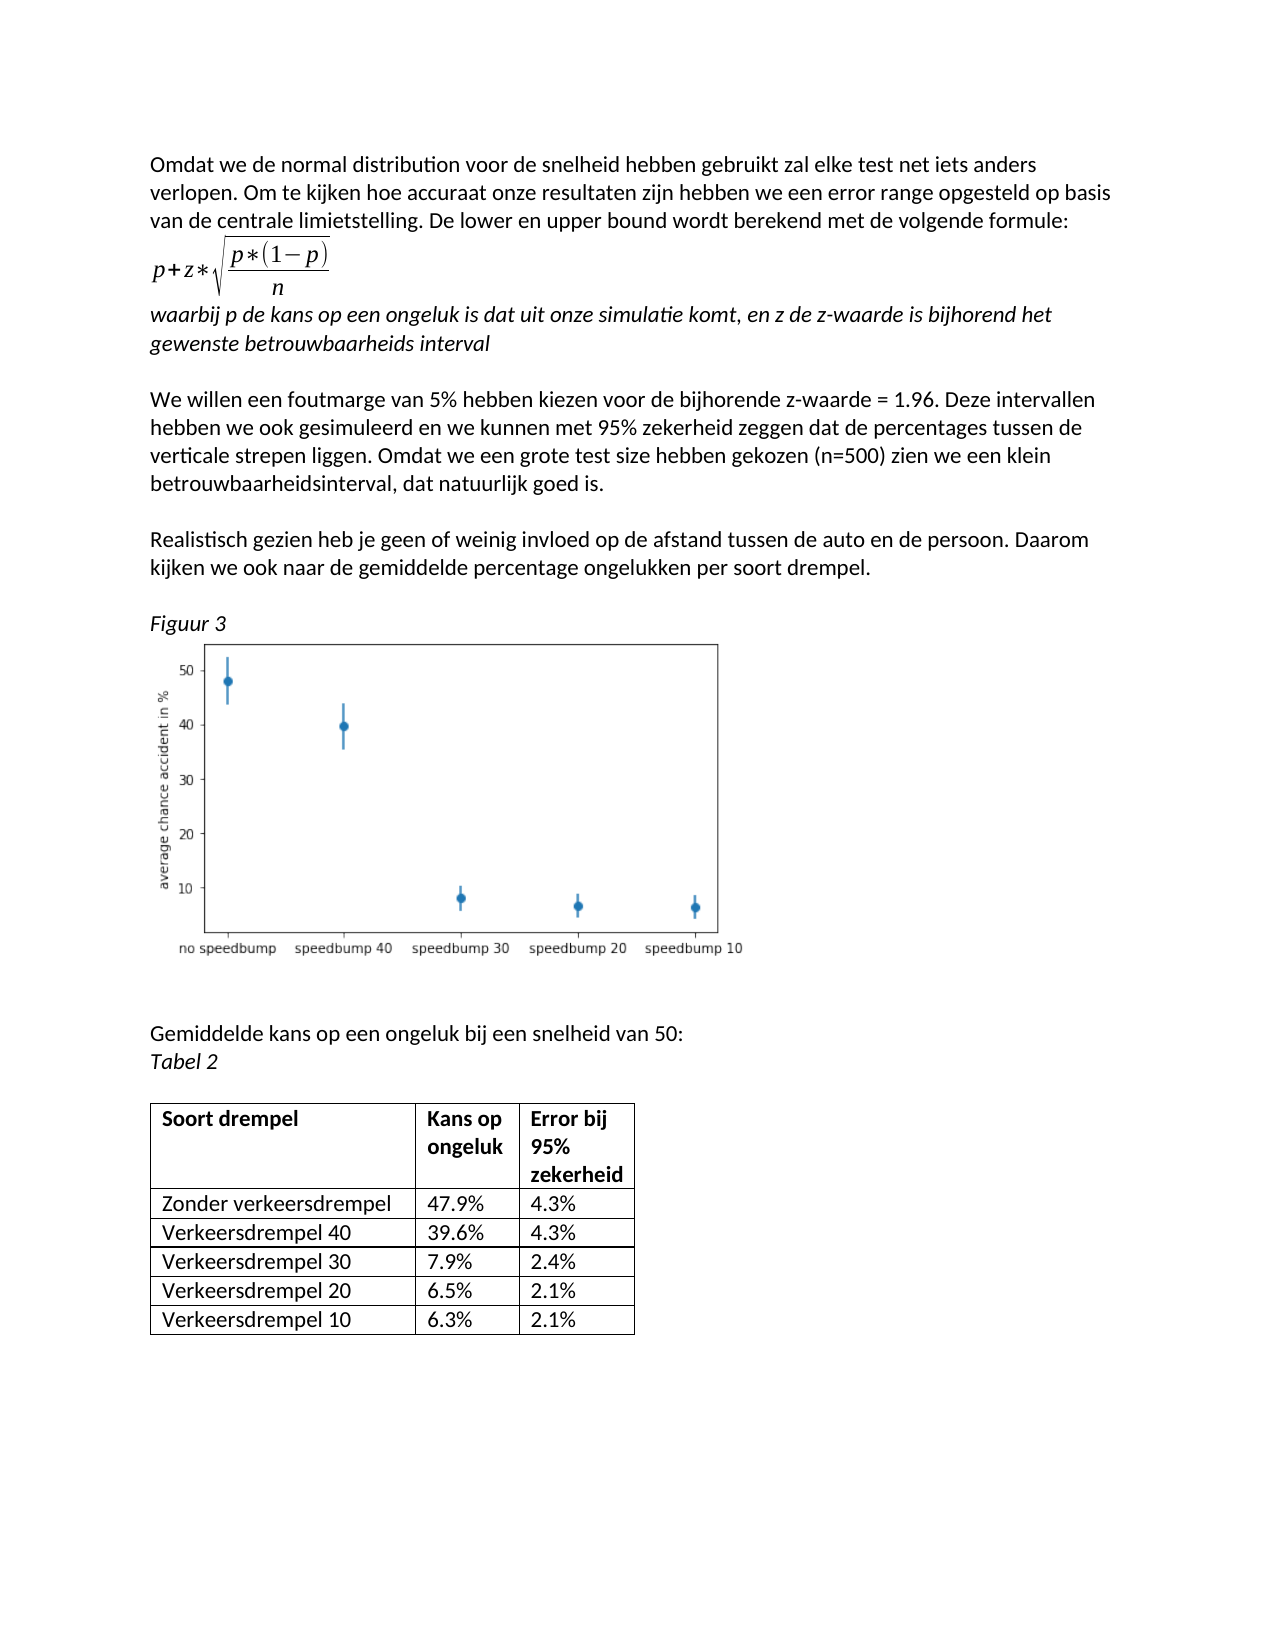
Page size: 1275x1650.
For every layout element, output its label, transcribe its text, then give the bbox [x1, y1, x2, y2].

text Omdat we de normal distribution voor de snelheid hebben gebruikt zal elke test net iets anders verlopen. Om te kijken hoe accuraat onze resultaten zijn hebben we een error range opgesteld op basis van de centrale limietstelling. De lower en upper bound wordt berekend met de volgende formule: [150, 150, 1125, 234]
table_cell 2.1% [520, 1306, 634, 1334]
picture [150, 636, 753, 964]
table_cell 4.3% [520, 1219, 634, 1246]
table_cell Verkeersdrempel 10 [151, 1306, 415, 1334]
table_cell 2.4% [520, 1248, 634, 1276]
table_cell 39.6% [416, 1219, 519, 1246]
table_cell Verkeersdrempel 20 [151, 1277, 415, 1304]
table_cell 2.1% [520, 1277, 634, 1304]
table_cell 6.5% [416, 1277, 519, 1304]
table_header Soort drempel [151, 1104, 415, 1188]
table_cell 7.9% [416, 1248, 519, 1276]
text waarbij p de kans op een ongeluk is dat uit onze simulatie komt, en z de z-waarde is bijhorend het gewenste betrouwbaarheids interval [150, 301, 1125, 357]
table_header Error bij 95% zekerheid [520, 1104, 634, 1188]
table_cell 47.9% [416, 1189, 519, 1217]
text Realistisch gezien heb je geen of weinig invloed op de afstand tussen de auto en de persoon. Daarom kijken we ook naar de gemiddelde percentage ongelukken per soort drempel. [150, 525, 1125, 581]
table_cell 6.3% [416, 1306, 519, 1334]
table_cell 4.3% [520, 1189, 634, 1217]
table_cell Verkeersdrempel 30 [151, 1248, 415, 1276]
table_header Kans op ongeluk [416, 1104, 519, 1188]
table_cell Zonder verkeersdrempel [151, 1189, 415, 1217]
table_cell Verkeersdrempel 40 [151, 1219, 415, 1246]
text Gemiddelde kans op een ongeluk bij een snelheid van 50: [150, 1019, 1125, 1047]
text Figuur 3 [150, 609, 1125, 637]
text Tabel 2 [150, 1047, 1125, 1075]
